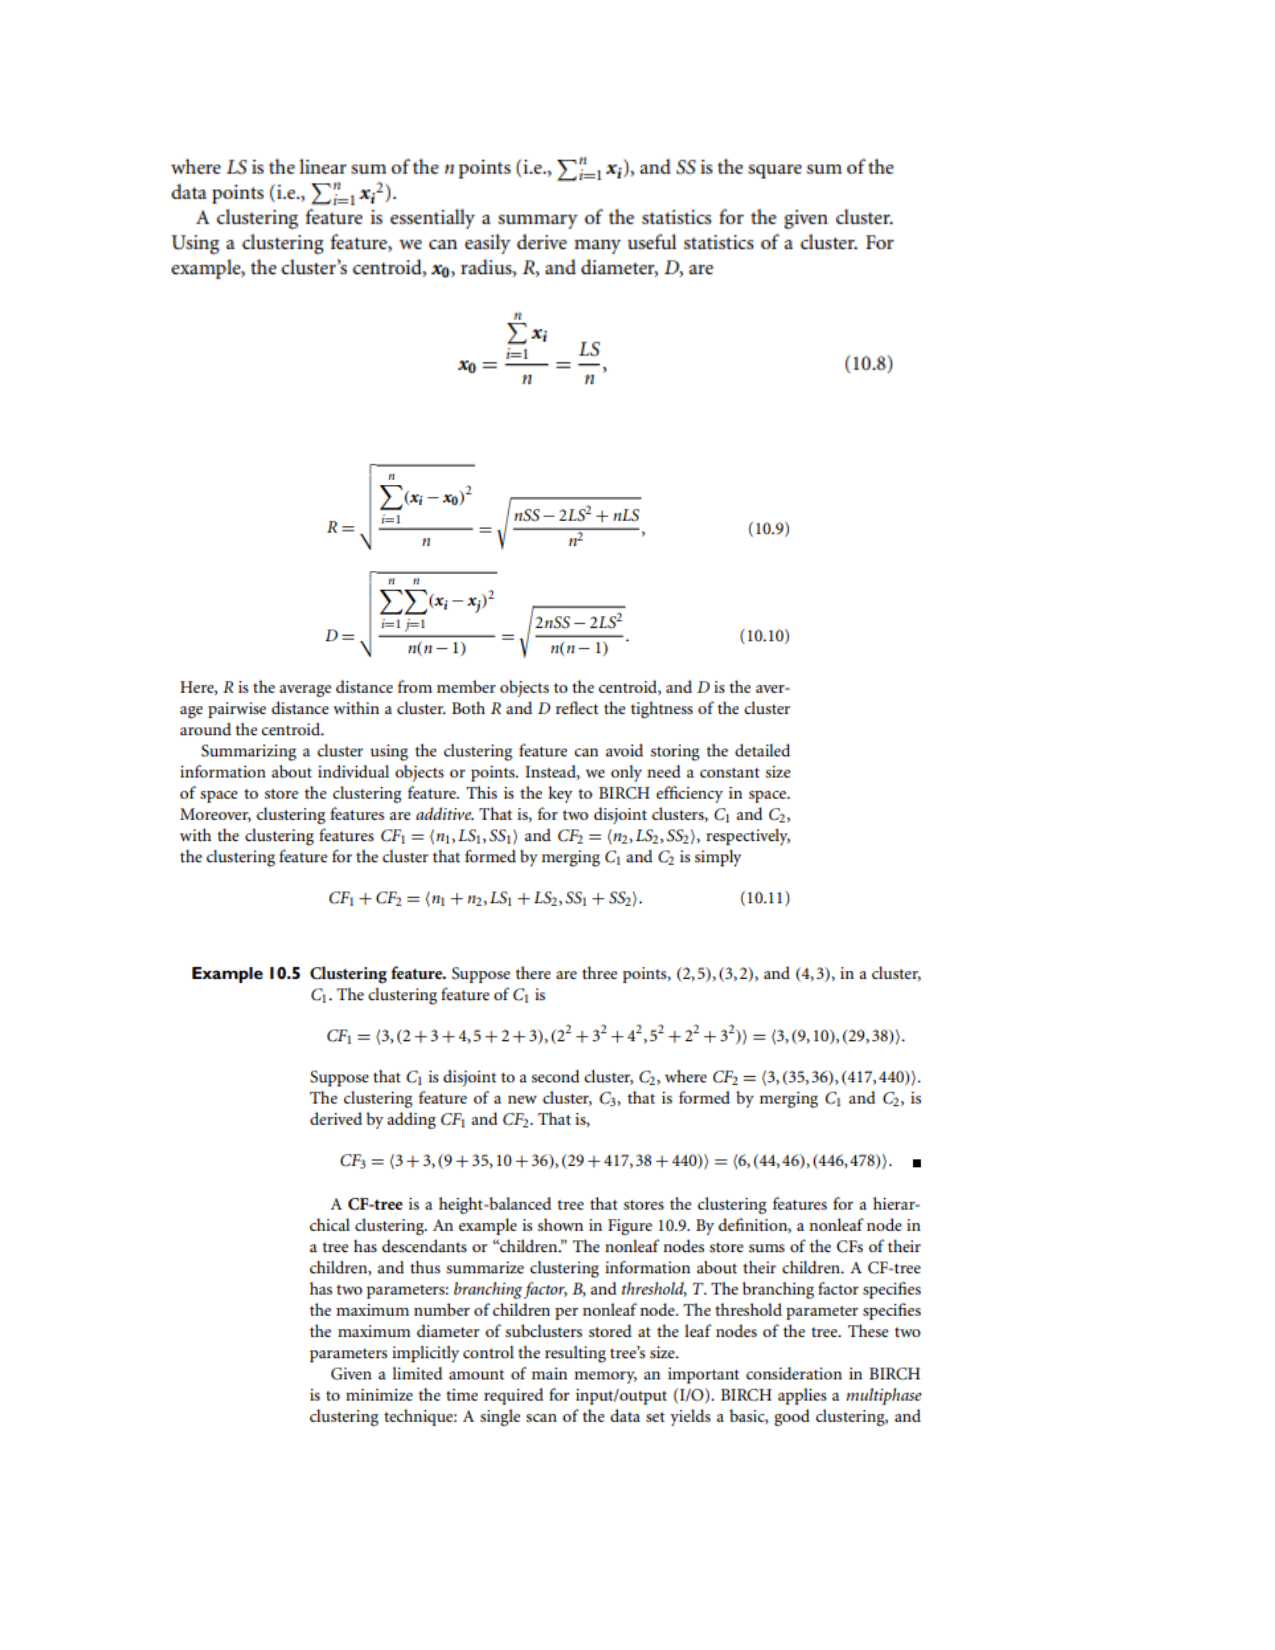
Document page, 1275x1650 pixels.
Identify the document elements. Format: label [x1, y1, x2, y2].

picture [150, 946, 933, 1434]
picture [150, 150, 913, 411]
picture [150, 436, 809, 922]
